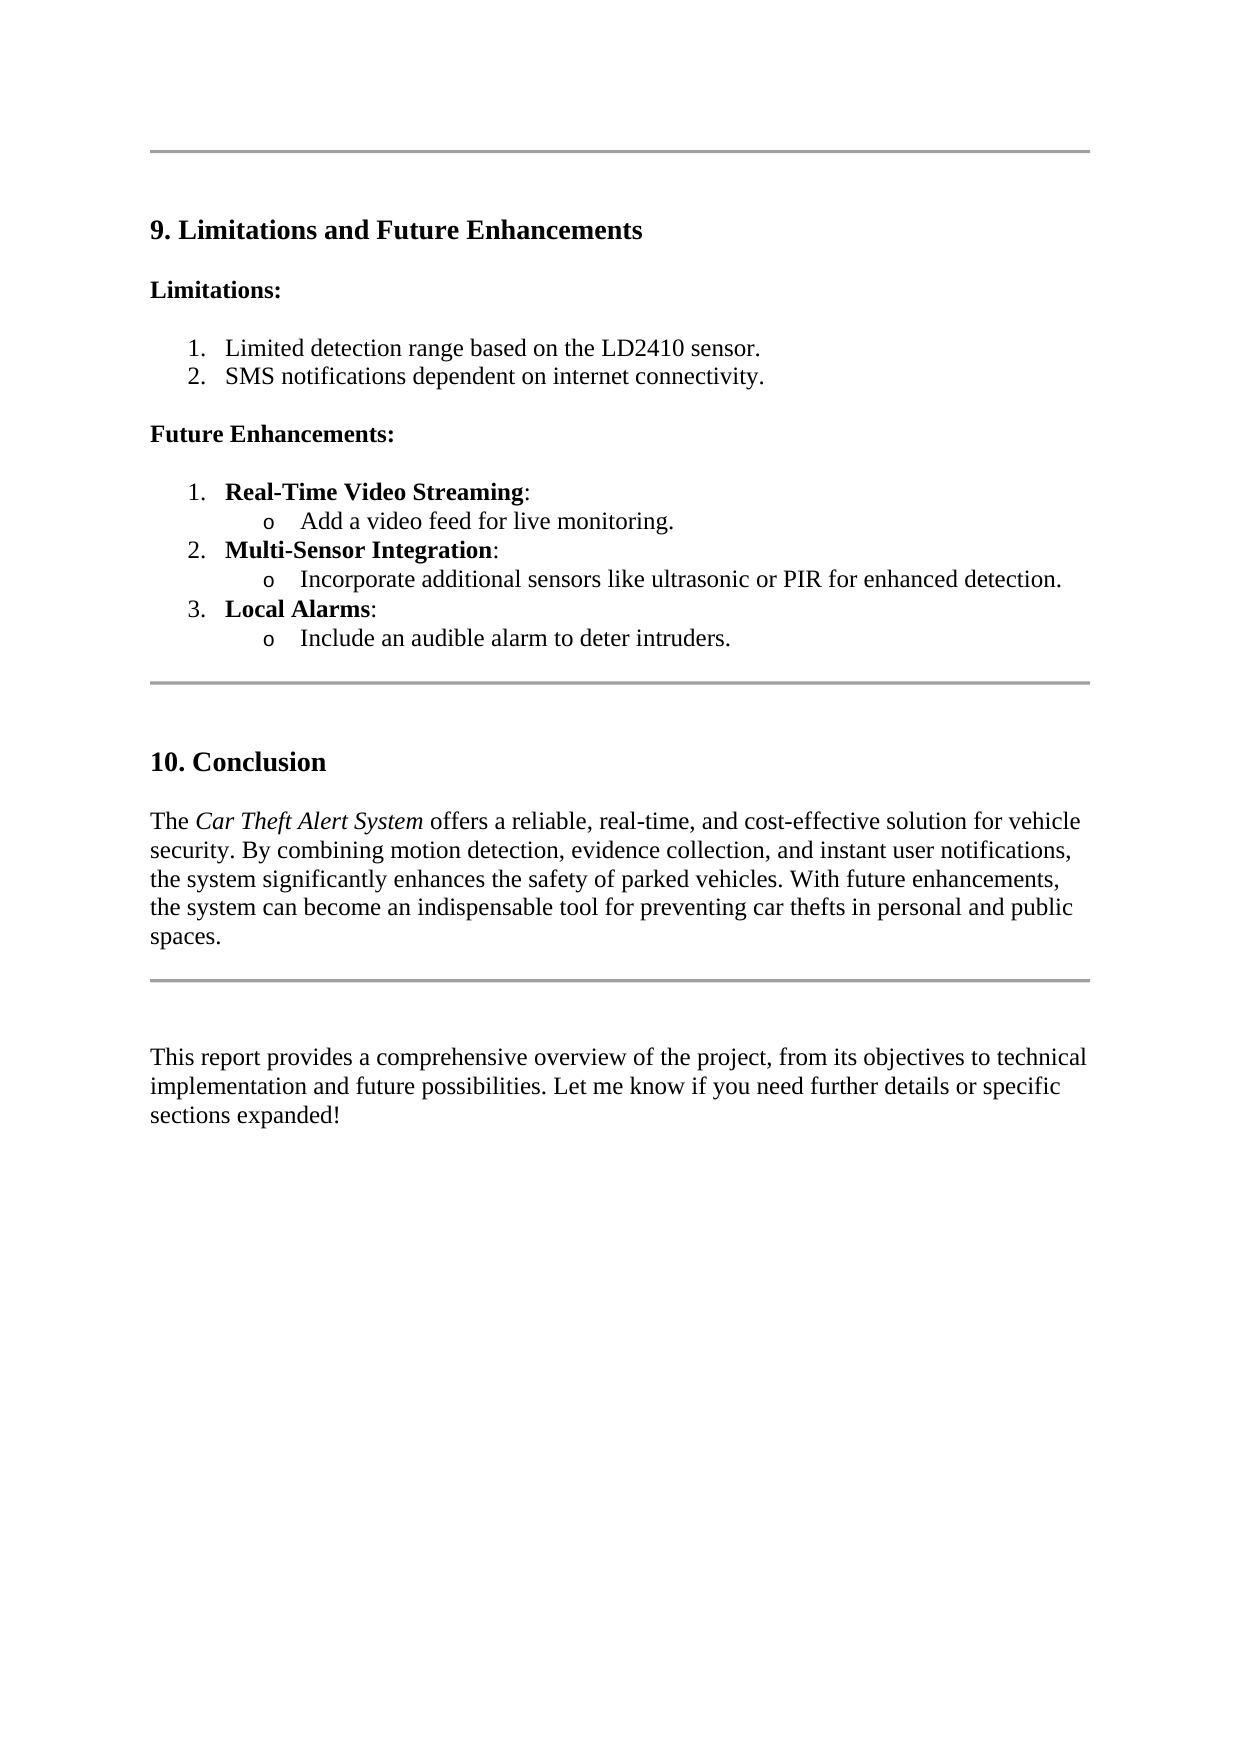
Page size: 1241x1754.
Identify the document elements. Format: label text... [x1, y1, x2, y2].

text 10. Conclusion [150, 745, 1090, 777]
list Incorporate additional sensors like ultrasonic or PIR for enhanced detection. [262, 564, 1090, 594]
text 9. Limitations and Future Enhancements [150, 213, 1090, 246]
text Future Enhancements: [150, 419, 1090, 448]
list Add a video feed for live monitoring. [262, 506, 1090, 536]
list Real-Time Video Streaming: [187, 477, 1090, 506]
list Limited detection range based on the LD2410 sensor. [187, 333, 1090, 361]
list SMS notifications dependent on internet connectivity. [187, 361, 1090, 390]
list Local Alarms: [187, 594, 1090, 623]
list Include an audible alarm to deter intruders. [262, 623, 1090, 652]
text The Car Theft Alert System offers a reliable, real-time, and cost-effective solution for vehicle security. By combining motion detection, evidence collection, and instant user notifications, the system significantly enhances the safety of parked vehicles. With future enhancements, the system can become an indispensable tool for preventing car thefts in personal and public spaces. [150, 806, 1090, 950]
list Multi-Sensor Integration: [187, 536, 1090, 564]
text This report provides a comprehensive overview of the project, from its objectives to technical implementation and future possibilities. Let me know if you need further details or specific sections expanded! [150, 1042, 1090, 1129]
text Limitations: [150, 275, 1090, 303]
